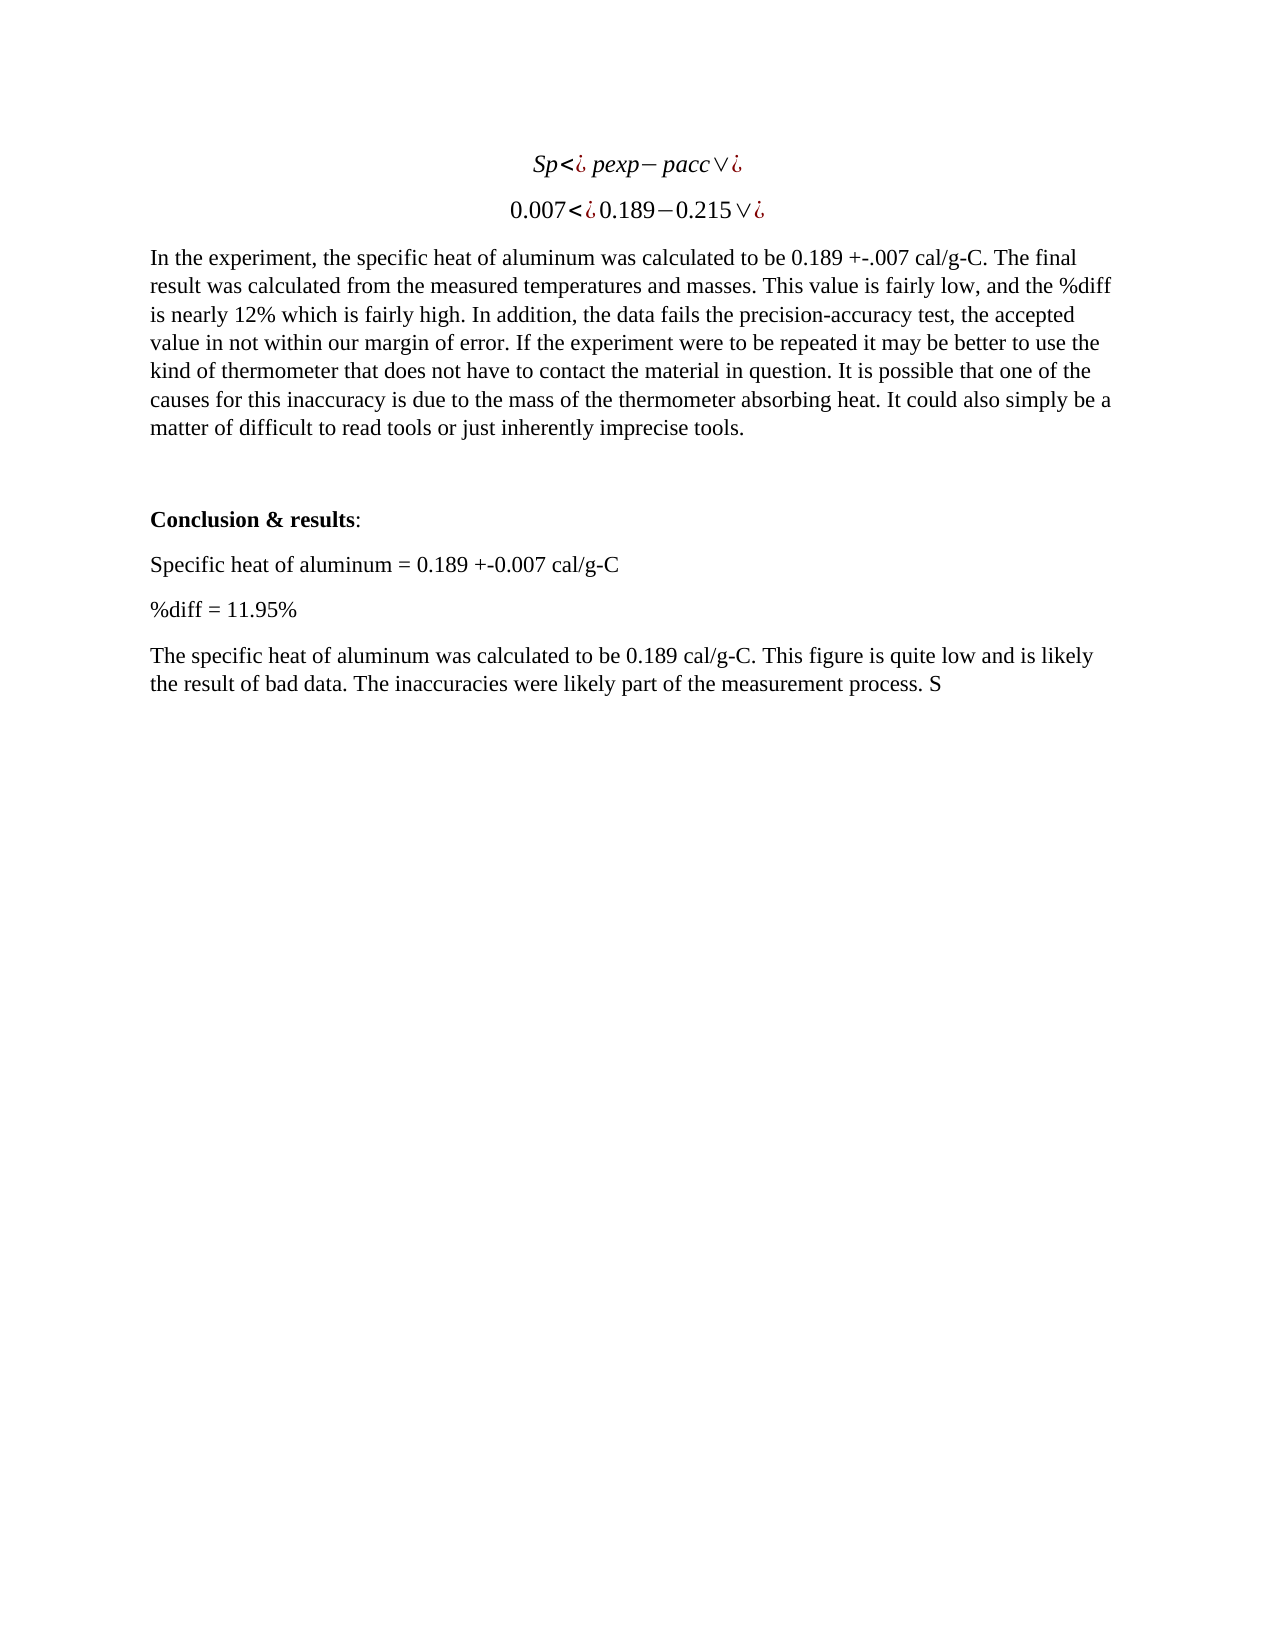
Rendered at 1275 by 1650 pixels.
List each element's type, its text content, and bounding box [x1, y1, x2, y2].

text Conclusion & results: [150, 506, 1125, 533]
text The specific heat of aluminum was calculated to be 0.189 cal/g-C. This figure is quite low and is likely the result of bad data. The inaccuracies were likely part of the measurement process. S [150, 642, 1125, 696]
text %diff = 11.95% [150, 597, 1125, 623]
text Specific heat of aluminum = 0.189 +-0.007 cal/g-C [150, 551, 1125, 578]
text In the experiment, the specific heat of aluminum was calculated to be 0.189 +-.007 cal/g-C. The final result was calculated from the measured temperatures and masses. This value is fairly low, and the %diff is nearly 12% which is fairly high. In addition, the data fails the precision-accuracy test, the accepted value in not within our margin of error. If the experiment were to be repeated it may be better to use the kind of thermometer that does not have to contact the material in question. It is possible that one of the causes for this inaccuracy is due to the mass of the thermometer absorbing heat. It could also simply be a matter of difficult to read tools or just inherently imprecise tools. [150, 244, 1125, 441]
